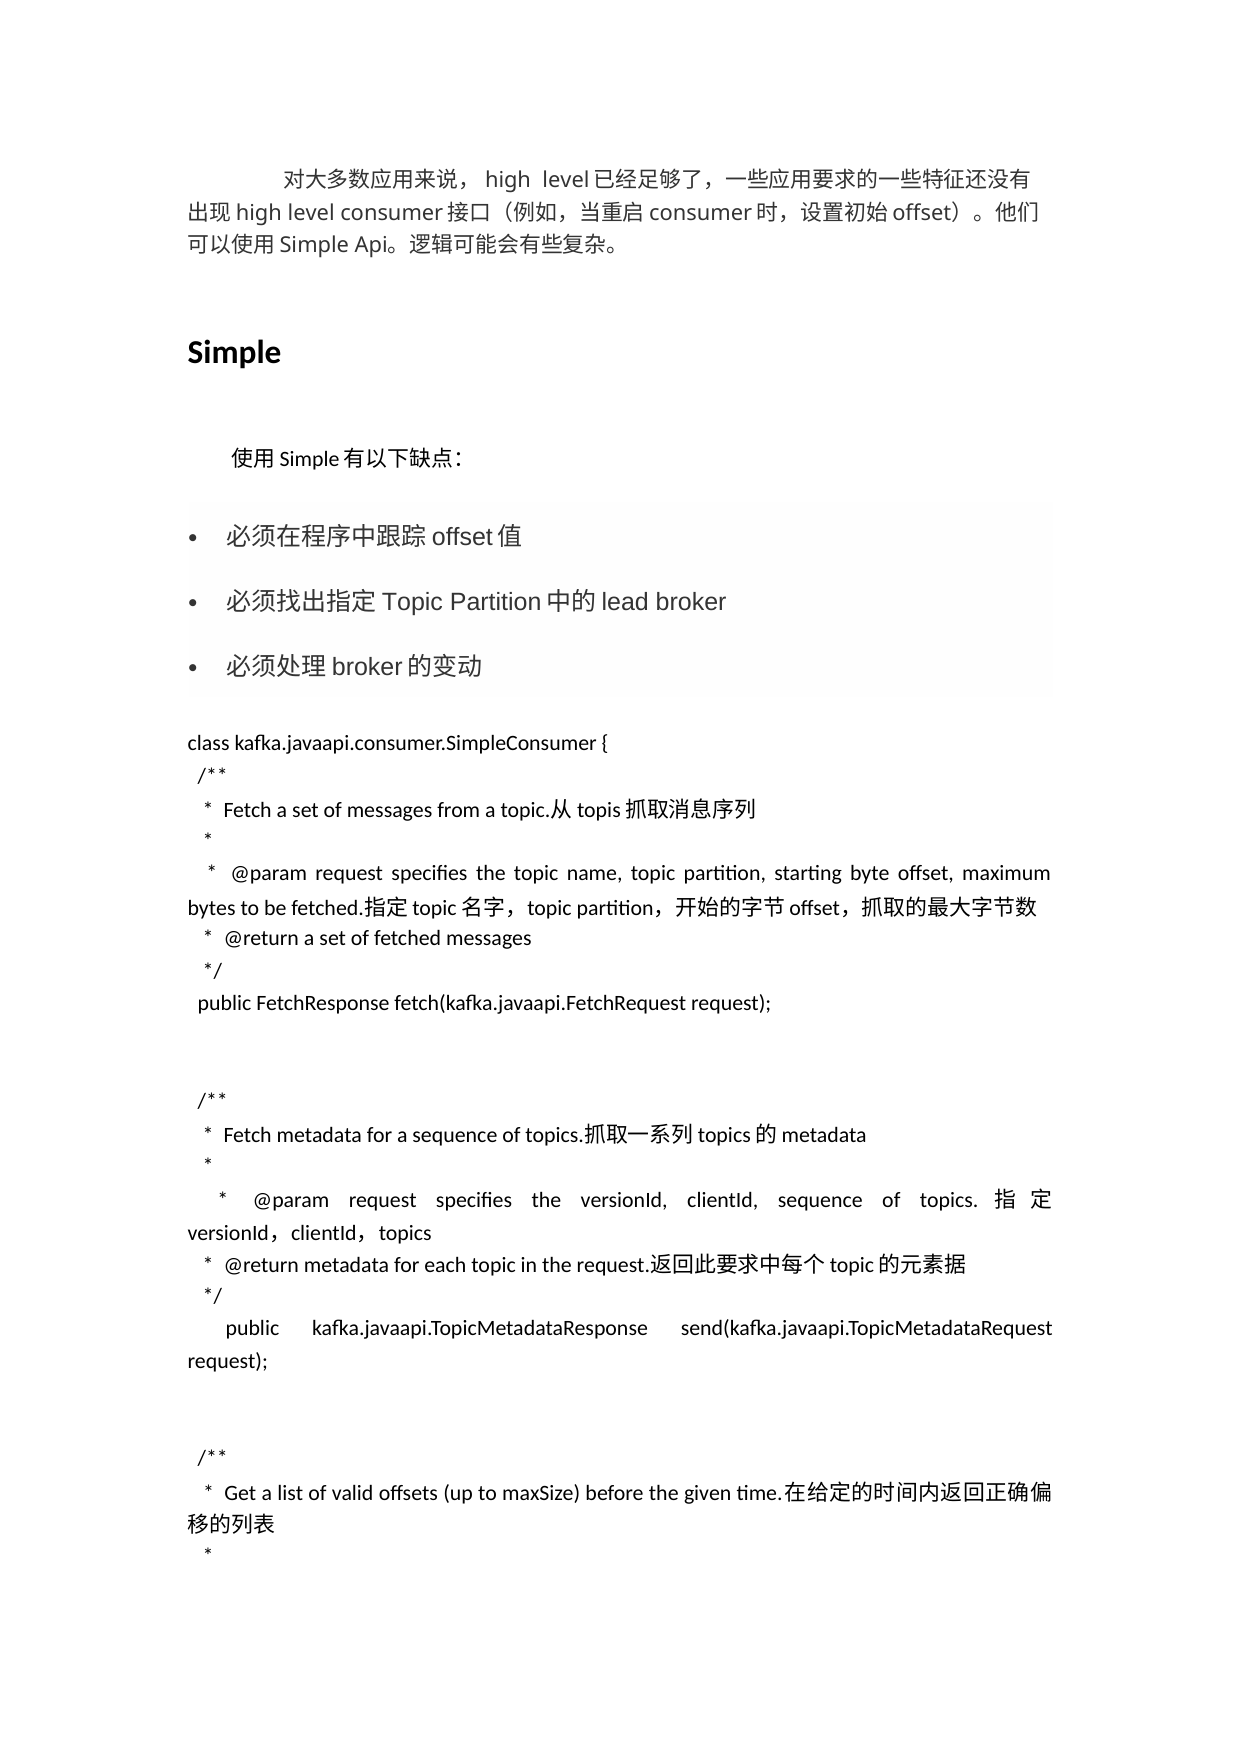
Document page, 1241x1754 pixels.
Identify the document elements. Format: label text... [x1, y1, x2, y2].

text * @return metadata for each topic in the request.返回此要求中每个topic的元素据 [187, 1247, 1053, 1279]
list 必须在程序中跟踪offset值 [189, 502, 1053, 567]
subtitle Simple [187, 319, 1053, 384]
list 必须找出指定Topic Partition中的lead broker [189, 567, 1053, 632]
text class kafka.javaapi.consumer.SimpleConsumer { [187, 727, 1053, 759]
text */ [187, 954, 1053, 987]
text public kafka.javaapi.TopicMetadataResponse send(kafka.javaapi.TopicMetadataRequest request); [187, 1312, 1053, 1377]
text * Fetch a set of messages from a topic.从topis抓取消息序列 [187, 792, 1053, 824]
text * @param request specifies the topic name, topic partition, starting byte offset, maximum bytes to be fetched.指定topic 名字，topic partition，开始的字节offset，抓取的最大字节数 [187, 857, 1053, 922]
list 必须处理broker的变动 [189, 632, 1053, 697]
text * @param request specifies the versionId, clientId, sequence of topics.指定versionId，clientId，topics [187, 1182, 1053, 1247]
text * [187, 824, 1053, 857]
text /** [187, 1084, 1053, 1117]
text * @return a set of fetched messages [187, 922, 1053, 954]
text 对大多数应用来说， high level已经足够了，一些应用要求的一些特征还没有出现high level consumer接口（例如，当重启consumer时，设置初始offset）。他们可以使用Simple Api。逻辑可能会有些复杂。 [187, 162, 1053, 259]
text * Get a list of valid offsets (up to maxSize) before the given time.在给定的时间内返回正确偏移的列表 [187, 1474, 1053, 1539]
text /** [187, 1442, 1053, 1474]
text * [187, 1149, 1053, 1182]
text * [187, 1539, 1053, 1572]
text 使用Simple有以下缺点： [187, 441, 1053, 473]
text */ [187, 1279, 1053, 1312]
text * Fetch metadata for a sequence of topics.抓取一系列topics的metadata [187, 1117, 1053, 1149]
text /** [187, 759, 1053, 792]
text public FetchResponse fetch(kafka.javaapi.FetchRequest request); [187, 987, 1053, 1019]
